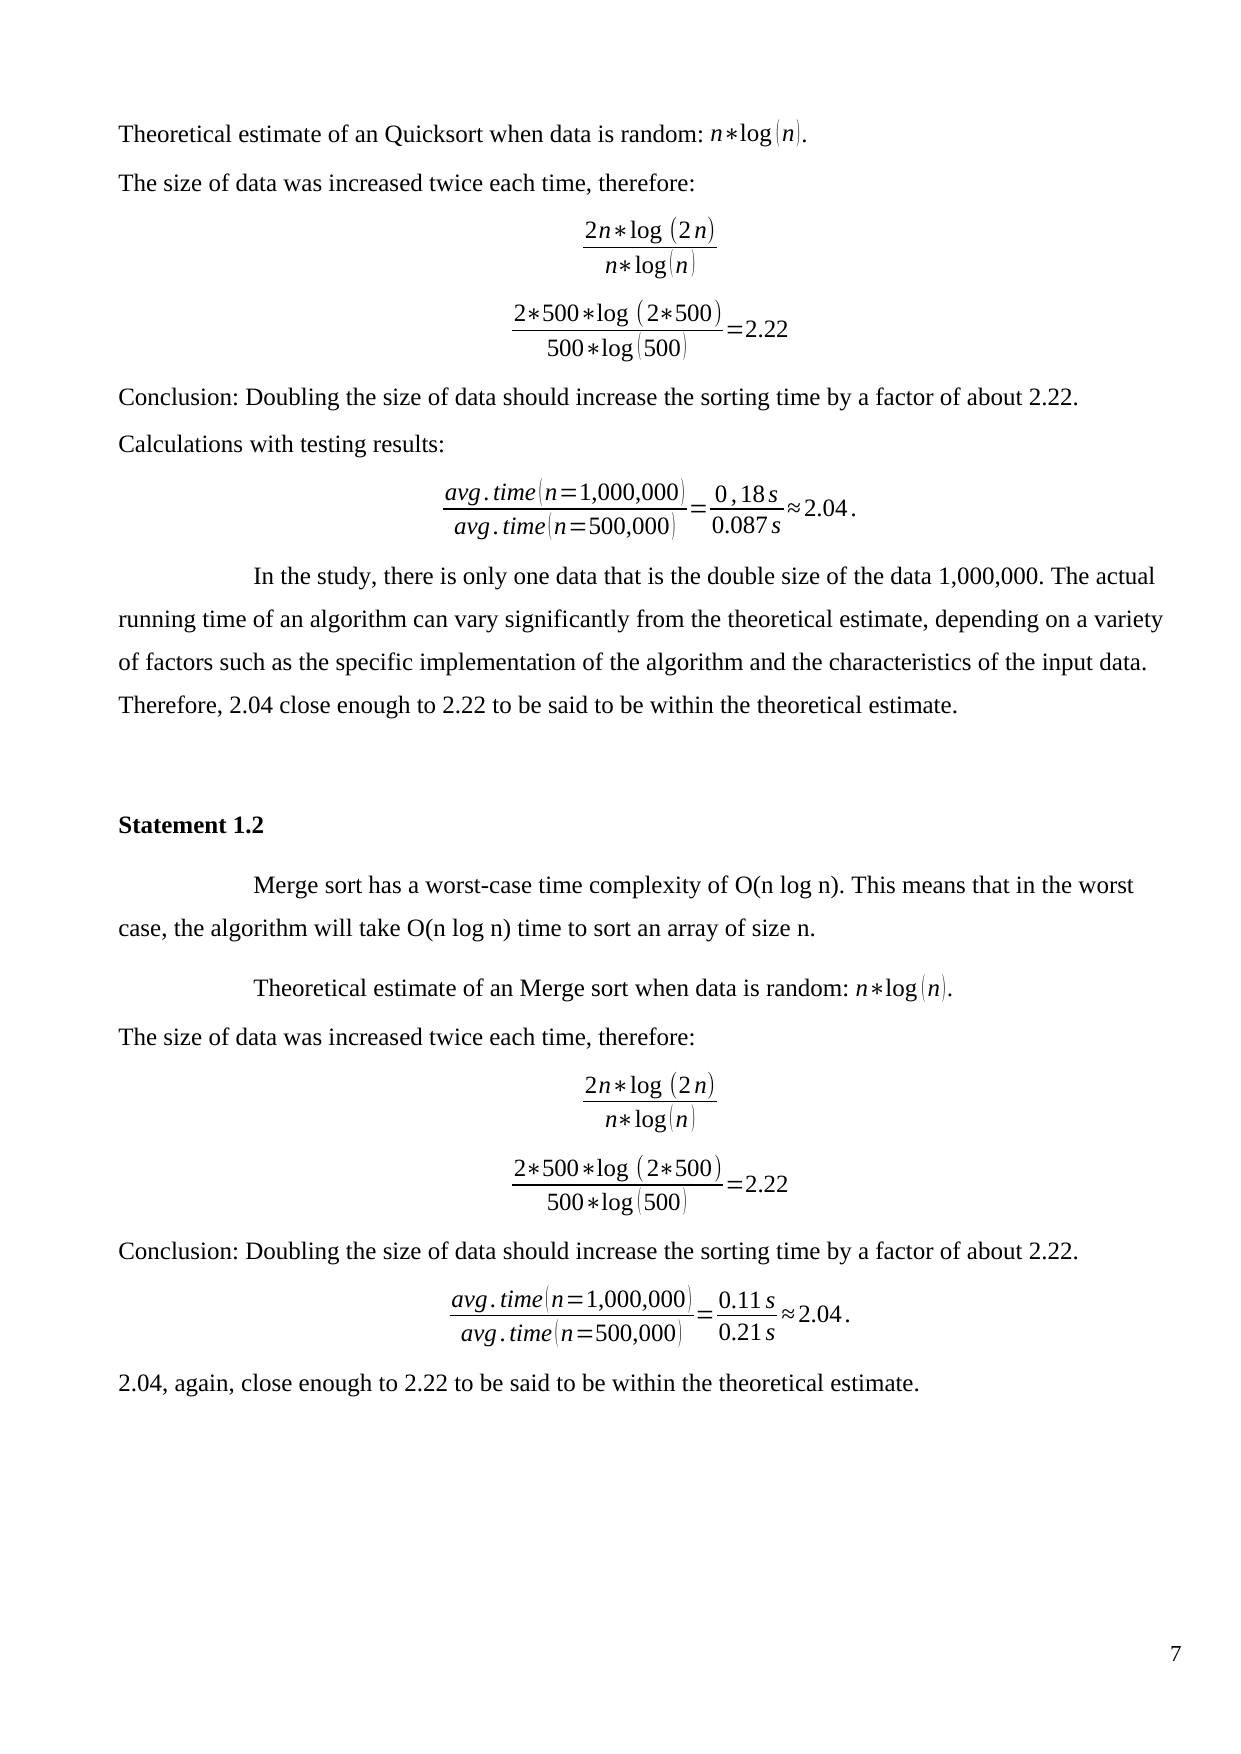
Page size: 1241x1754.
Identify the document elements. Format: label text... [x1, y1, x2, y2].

text Conclusion: Doubling the size of data should increase the sorting time by a factor of about 2.22. [118, 382, 1181, 410]
text Statement 1.2 [118, 810, 1181, 839]
text Conclusion: Doubling the size of data should increase the sorting time by a factor of about 2.22. [118, 1236, 1181, 1265]
text Merge sort has a worst-case time complexity of O(n log n). This means that in the worst case, the algorithm will take O(n log n) time to sort an array of size n. [118, 870, 1181, 942]
text Theoretical estimate of an Merge sort when data is random: . [118, 973, 1181, 1003]
text In the study, there is only one data that is the double size of the data 1,000,000. The actual running time of an algorithm can vary significantly from the theoretical estimate, depending on a variety of factors such as the specific implementation of the algorithm and the characteristics of the input data. Therefore, 2.04 close enough to 2.22 to be said to be within the theoretical estimate. [118, 561, 1181, 719]
text Calculations with testing results: [118, 429, 1181, 458]
text Theoretical estimate of an Quicksort when data is random: . [118, 118, 1181, 149]
text 2.04, again, close enough to 2.22 to be said to be within the theoretical estimate. [118, 1368, 1181, 1396]
text The size of data was increased twice each time, therefore: [118, 168, 1181, 196]
text The size of data was increased twice each time, therefore: [118, 1022, 1181, 1051]
